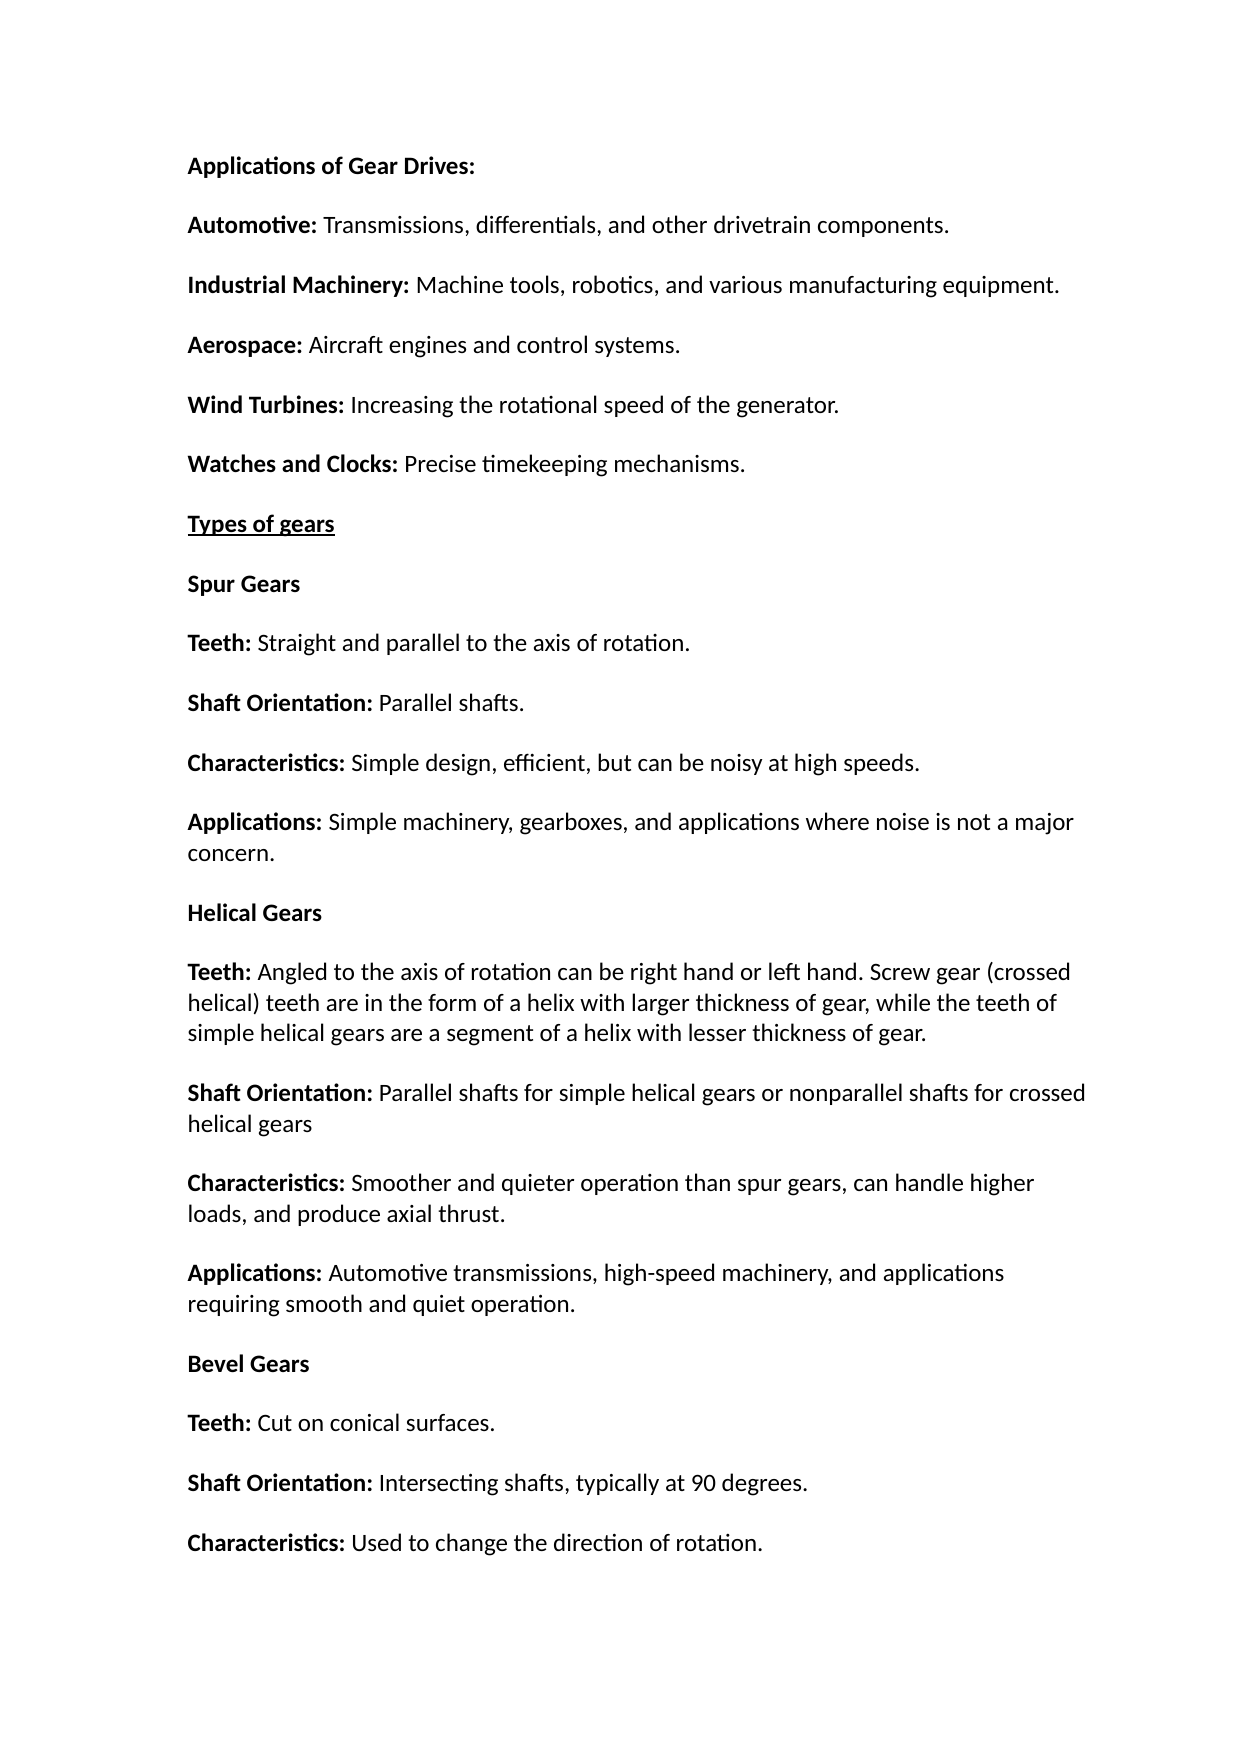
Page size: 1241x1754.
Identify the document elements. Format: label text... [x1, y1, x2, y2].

text Shaft Orientation: Parallel shafts for simple helical gears or nonparallel shafts for crossed helical gears [187, 1077, 1090, 1138]
text Shaft Orientation: Intersecting shafts, typically at 90 degrees. [187, 1467, 1090, 1498]
text Automotive: Transmissions, differentials, and other drivetrain components. [187, 210, 1090, 240]
text Teeth: Angled to the axis of rotation can be right hand or left hand. Screw gear (crossed helical) teeth are in the form of a helix with larger thickness of gear, while the teeth of simple helical gears are a segment of a helix with lesser thickness of gear. [187, 956, 1090, 1048]
text Bevel Gears [187, 1348, 1090, 1378]
text Characteristics: Simple design, efficient, but can be noisy at high speeds. [187, 747, 1090, 777]
text Shaft Orientation: Parallel shafts. [187, 687, 1090, 718]
text Spur Gears [187, 568, 1090, 598]
text Helical Gears [187, 897, 1090, 927]
text Applications: Automotive transmissions, high-speed machinery, and applications requiring smooth and quiet operation. [187, 1258, 1090, 1319]
text Applications: Simple machinery, gearboxes, and applications where noise is not a major concern. [187, 807, 1090, 868]
text Characteristics: Smoother and quieter operation than spur gears, can handle higher loads, and produce axial thrust. [187, 1167, 1090, 1228]
text Characteristics: Used to change the direction of rotation. [187, 1527, 1090, 1557]
text Teeth: Cut on conical surfaces. [187, 1407, 1090, 1438]
text Watches and Clocks: Precise timekeeping mechanisms. [187, 448, 1090, 479]
text Wind Turbines: Increasing the rotational speed of the generator. [187, 389, 1090, 419]
text Teeth: Straight and parallel to the axis of rotation. [187, 627, 1090, 658]
text Aerospace: Aircraft engines and control systems. [187, 329, 1090, 359]
text Industrial Machinery: Machine tools, robotics, and various manufacturing equipment. [187, 269, 1090, 300]
text Types of gears [187, 508, 1090, 539]
text Applications of Gear Drives: [187, 150, 1090, 181]
